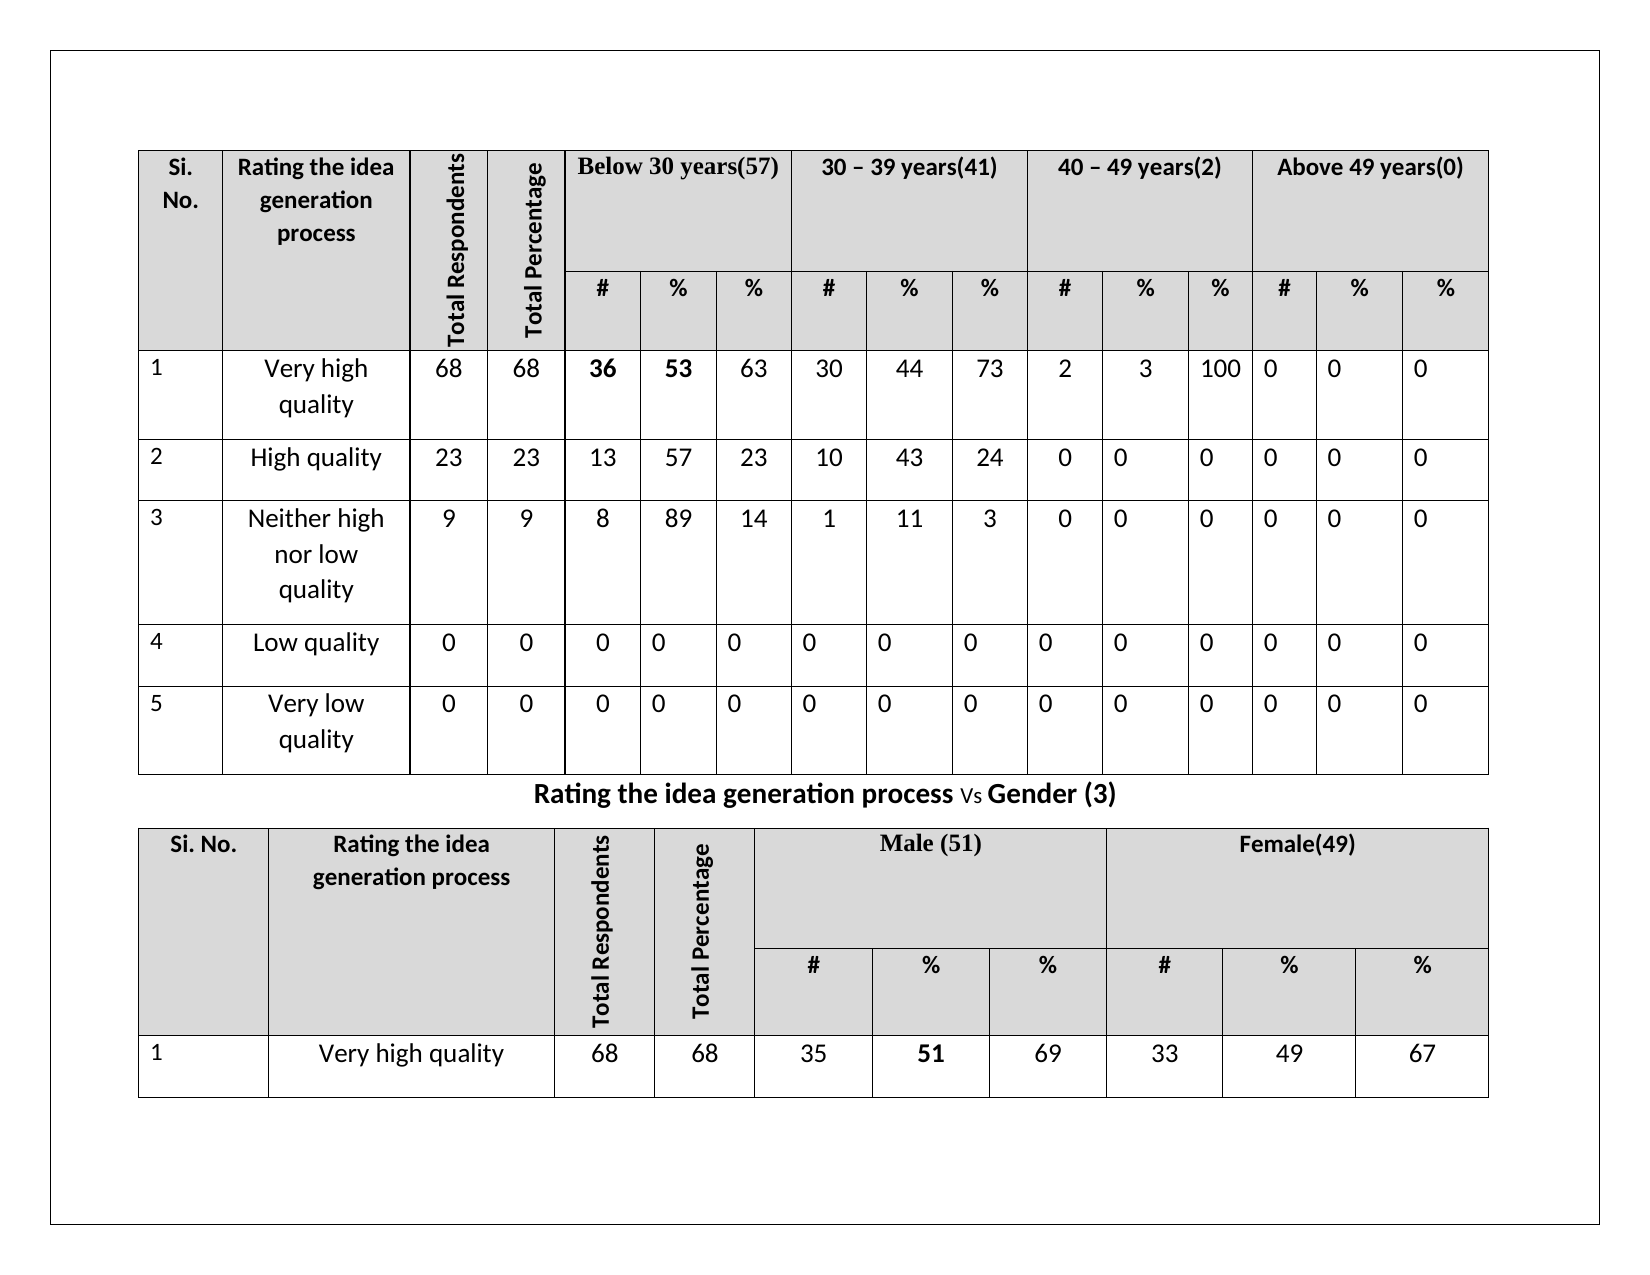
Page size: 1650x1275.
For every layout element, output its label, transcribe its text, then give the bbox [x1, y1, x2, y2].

table_header Si. No. [139, 151, 222, 350]
table_cell 0 [566, 687, 640, 774]
table_header Si. No. [139, 829, 268, 1035]
table_cell 0 [1028, 687, 1102, 774]
table_cell % [867, 272, 952, 350]
table_cell # [1028, 272, 1102, 350]
table_cell 10 [792, 440, 866, 500]
table_header 40 – 49 years(2) [1028, 151, 1252, 271]
table_cell 0 [1403, 351, 1488, 439]
table_cell 2 [139, 440, 222, 500]
table_cell # [755, 949, 872, 1035]
table_cell 73 [953, 351, 1027, 439]
table_cell 68 [488, 351, 564, 439]
table_cell 68 [655, 1036, 754, 1097]
table_cell 0 [1028, 440, 1102, 500]
table_cell 11 [867, 501, 952, 624]
table_cell 89 [641, 501, 716, 624]
table_cell 9 [488, 501, 564, 624]
table_cell 0 [641, 625, 716, 686]
table_cell 63 [717, 351, 791, 439]
table_cell % [1356, 949, 1488, 1035]
table_cell 36 [566, 351, 640, 439]
table_cell 30 [792, 351, 866, 439]
table_header Total Respondents [555, 829, 654, 1035]
table_header Total Percentage [488, 151, 564, 350]
table_cell 0 [641, 687, 716, 774]
table_header Below 30 years(57) [566, 151, 791, 271]
table_cell 0 [411, 687, 487, 774]
table_cell 43 [867, 440, 952, 500]
table_cell # [1253, 272, 1316, 350]
table_cell 0 [1317, 501, 1402, 624]
table_header Rating the idea generation process [269, 829, 554, 1035]
table_cell Low quality [223, 625, 409, 686]
table_cell % [1223, 949, 1355, 1035]
table_cell 0 [1403, 687, 1488, 774]
table_cell 49 [1223, 1036, 1355, 1097]
table_cell High quality [223, 440, 409, 500]
text Rating the idea generation process Vs Gender (3) [150, 775, 1500, 811]
table_cell % [1317, 272, 1402, 350]
table_cell Very high quality [269, 1036, 554, 1097]
table_cell 0 [1317, 351, 1402, 439]
table_cell % [953, 272, 1027, 350]
table_cell 0 [717, 625, 791, 686]
table_cell 33 [1107, 1036, 1222, 1097]
table_header Rating the idea generation process [223, 151, 409, 350]
table_cell 0 [1253, 440, 1316, 500]
table_cell 0 [1253, 687, 1316, 774]
table_cell % [641, 272, 716, 350]
table_cell 0 [566, 625, 640, 686]
table_cell 23 [717, 440, 791, 500]
table_cell % [1103, 272, 1188, 350]
table_cell % [717, 272, 791, 350]
table_cell 53 [641, 351, 716, 439]
table_cell Very high quality [223, 351, 409, 439]
table_cell Very low quality [223, 687, 409, 774]
table_cell 0 [488, 687, 564, 774]
table_header Male (51) [755, 829, 1106, 948]
table_cell % [1189, 272, 1252, 350]
table_header Above 49 years(0) [1253, 151, 1488, 271]
table_cell 3 [1103, 351, 1188, 439]
table_cell 0 [1403, 501, 1488, 624]
table_cell 9 [411, 501, 487, 624]
table_cell 68 [411, 351, 487, 439]
table_cell 1 [139, 351, 222, 439]
table_cell 0 [867, 687, 952, 774]
table_cell % [1403, 272, 1488, 350]
table_cell 0 [1189, 501, 1252, 624]
table_cell 0 [1189, 440, 1252, 500]
table_cell 100 [1189, 351, 1252, 439]
table_cell 0 [867, 625, 952, 686]
table_cell 44 [867, 351, 952, 439]
table_cell 23 [411, 440, 487, 500]
table_cell # [1107, 949, 1222, 1035]
table_cell 68 [555, 1036, 654, 1097]
table_cell 14 [717, 501, 791, 624]
table_cell 3 [953, 501, 1027, 624]
table_cell 0 [953, 625, 1027, 686]
table_cell 67 [1356, 1036, 1488, 1097]
table_cell # [792, 272, 866, 350]
table_cell 51 [873, 1036, 989, 1097]
table_cell 0 [1103, 687, 1188, 774]
table_cell 0 [792, 687, 866, 774]
table_cell 0 [488, 625, 564, 686]
table_cell 57 [641, 440, 716, 500]
table_cell 3 [139, 501, 222, 624]
table_cell 13 [566, 440, 640, 500]
table_cell 0 [1028, 501, 1102, 624]
table_cell 0 [1317, 440, 1402, 500]
table_header Total Respondents [411, 151, 487, 350]
table_cell 0 [1403, 440, 1488, 500]
table_cell 8 [566, 501, 640, 624]
table_cell 0 [792, 625, 866, 686]
table_cell 24 [953, 440, 1027, 500]
table_cell 0 [1028, 625, 1102, 686]
table_cell 69 [990, 1036, 1106, 1097]
table_cell 0 [1253, 625, 1316, 686]
table_cell 23 [488, 440, 564, 500]
table_cell 4 [139, 625, 222, 686]
table_cell 1 [139, 1036, 268, 1097]
table_cell 5 [139, 687, 222, 774]
table_header Total Percentage [655, 829, 754, 1035]
table_header 30 – 39 years(41) [792, 151, 1027, 271]
table_cell 0 [1317, 625, 1402, 686]
table_cell 0 [953, 687, 1027, 774]
table_cell 0 [1103, 625, 1188, 686]
table_cell 0 [1253, 501, 1316, 624]
table_cell 35 [755, 1036, 872, 1097]
table_cell 0 [717, 687, 791, 774]
table_cell 2 [1028, 351, 1102, 439]
table_cell 0 [1189, 687, 1252, 774]
table_cell 0 [1189, 625, 1252, 686]
table_cell 0 [411, 625, 487, 686]
table_cell 0 [1103, 501, 1188, 624]
table_cell 1 [792, 501, 866, 624]
table_cell 0 [1403, 625, 1488, 686]
table_cell 0 [1253, 351, 1316, 439]
table_cell 0 [1317, 687, 1402, 774]
table_cell % [873, 949, 989, 1035]
table_cell 0 [1103, 440, 1188, 500]
table_cell # [566, 272, 640, 350]
table_cell % [990, 949, 1106, 1035]
table_cell Neither high nor low quality [223, 501, 409, 624]
table_header Female(49) [1107, 829, 1488, 948]
